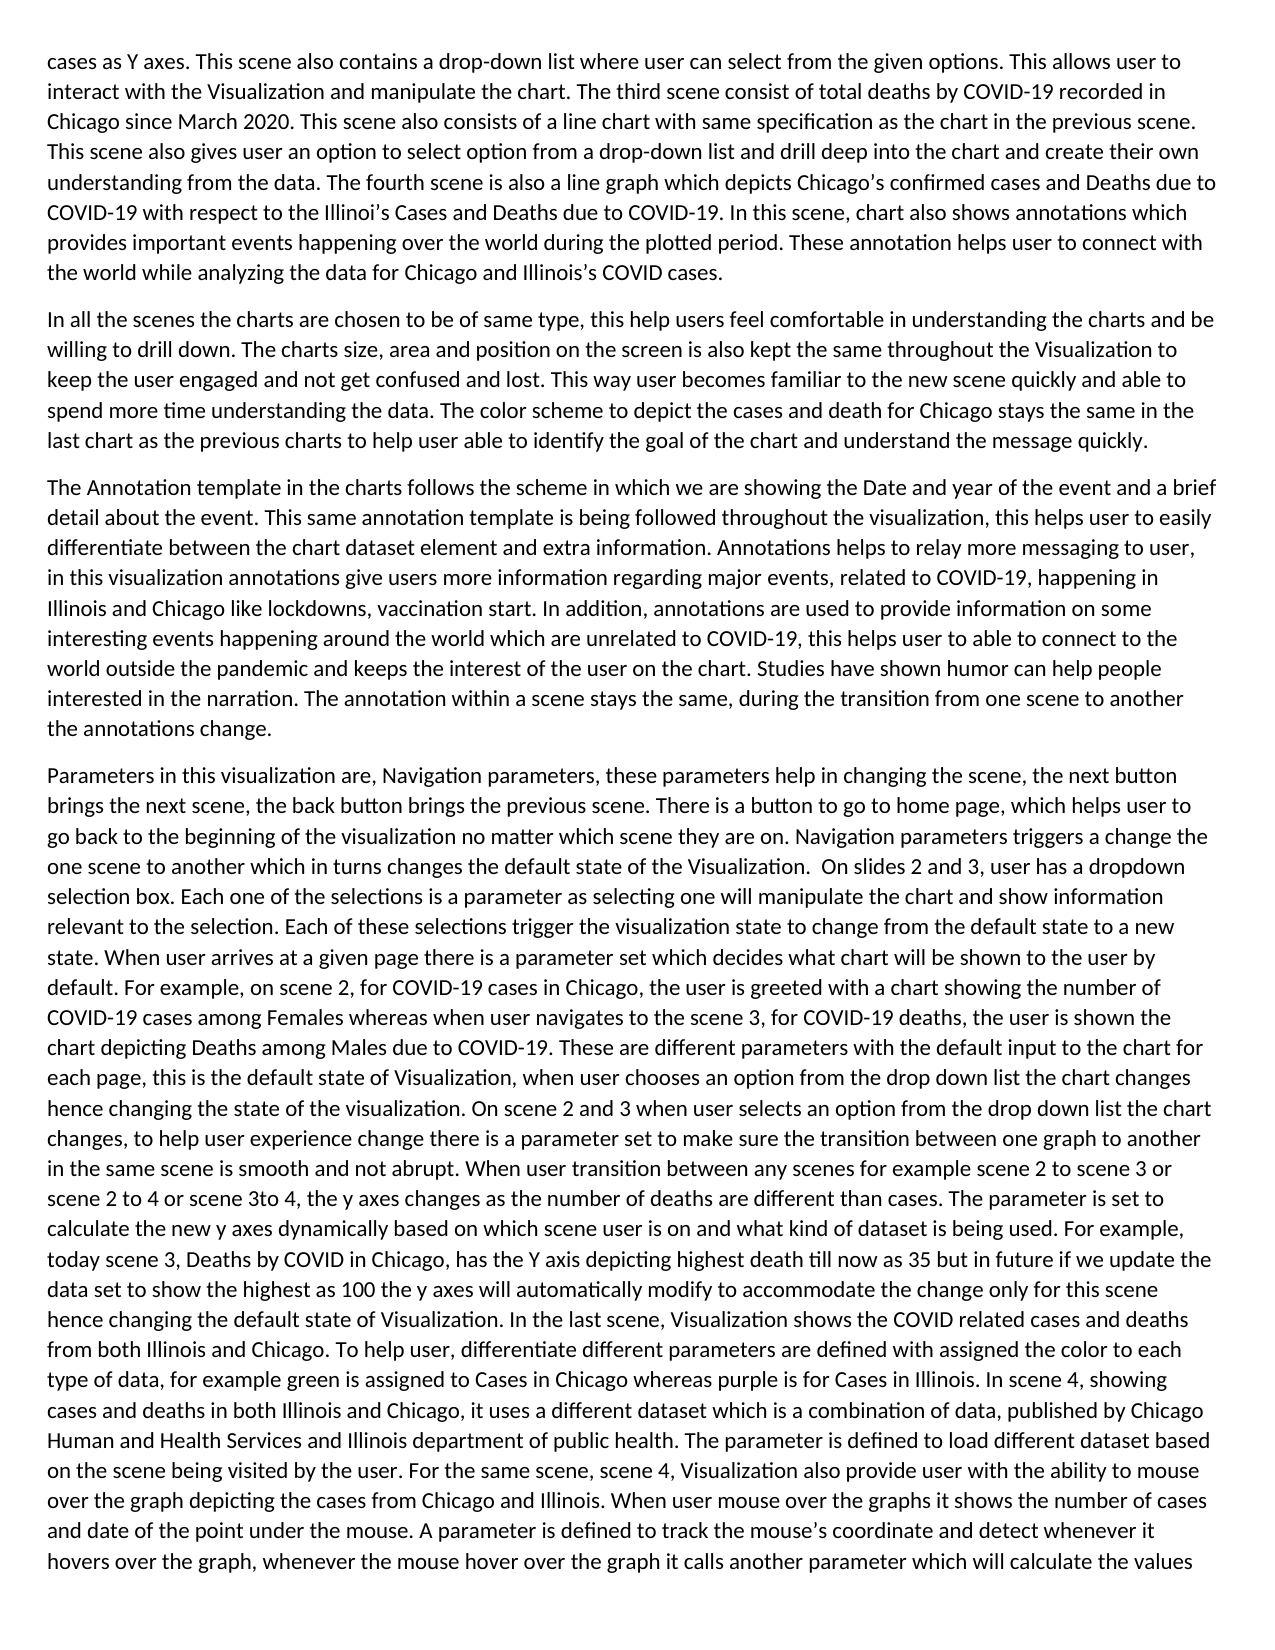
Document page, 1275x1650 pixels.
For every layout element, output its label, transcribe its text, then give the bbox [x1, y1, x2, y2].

text In all the scenes the charts are chosen to be of same type, this help users feel comfortable in understanding the charts and be willing to drill down. The charts size, area and position on the screen is also kept the same throughout the Visualization to keep the user engaged and not get confused and lost. This way user becomes familiar to the new scene quickly and able to spend more time understanding the data. The color scheme to depict the cases and death for Chicago stays the same in the last chart as the previous charts to help user able to identify the goal of the chart and understand the message quickly. [47, 305, 1219, 454]
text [47, 761, 1219, 1575]
text The Annotation template in the charts follows the scheme in which we are showing the Date and year of the event and a brief detail about the event. This same annotation template is being followed throughout the visualization, this helps user to easily differentiate between the chart dataset element and extra information. Annotations helps to relay more messaging to user, in this visualization annotations give users more information regarding major events, related to COVID-19, happening in Illinois and Chicago like lockdowns, vaccination start. In addition, annotations are used to provide information on some interesting events happening around the world which are unrelated to COVID-19, this helps user to able to connect to the world outside the pandemic and keeps the interest of the user on the chart. Studies have shown humor can help people interested in the narration. The annotation within a scene stays the same, during the transition from one scene to another the annotations change. [47, 473, 1219, 743]
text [47, 47, 1219, 286]
